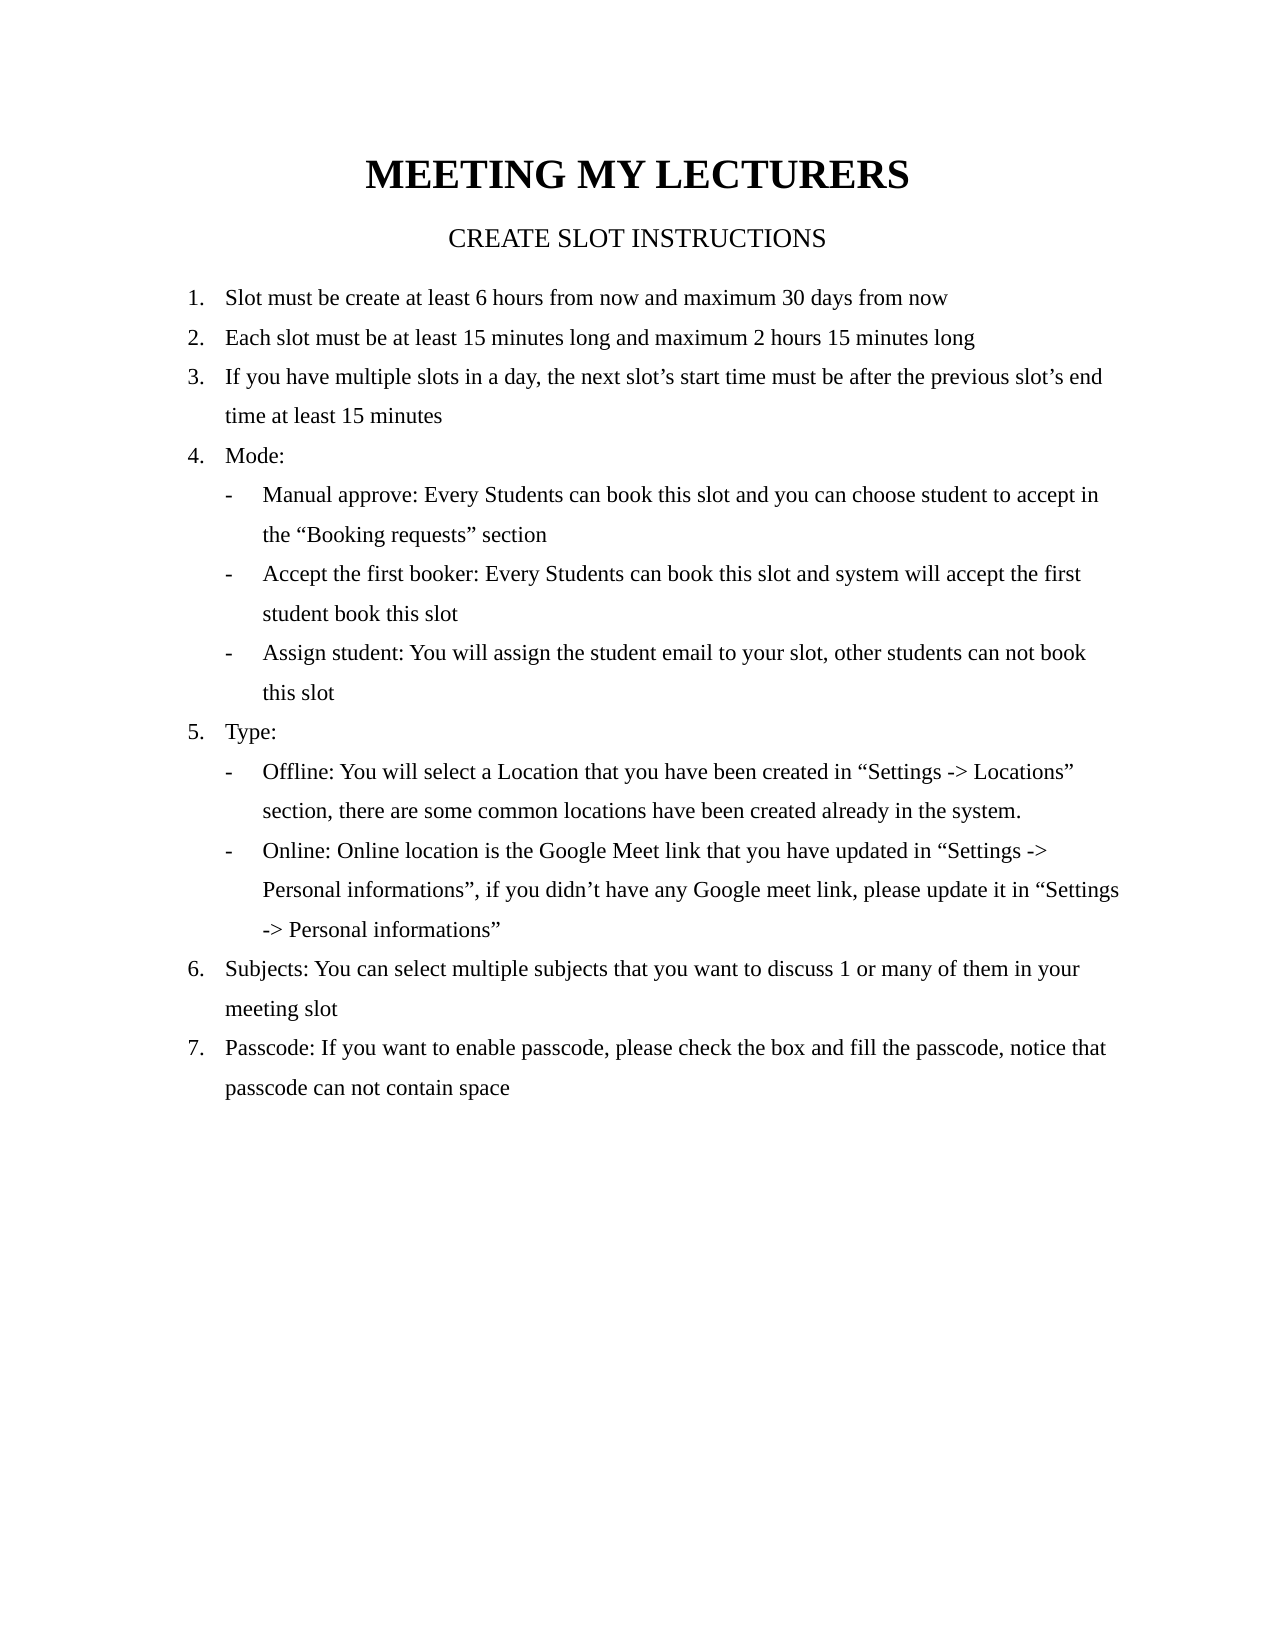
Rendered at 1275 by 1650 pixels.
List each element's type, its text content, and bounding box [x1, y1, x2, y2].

list Slot must be create at least 6 hours from now and maximum 30 days from now [187, 284, 1125, 311]
list Manual approve: Every Students can book this slot and you can choose student to accept in the “Booking requests” section [225, 482, 1125, 547]
list Online: Online location is the Google Meet link that you have updated in “Settings -> Personal informations”, if you didn’t have any Google meet link, please update it in “Settings -> Personal informations” [225, 837, 1125, 942]
list Assign student: You will assign the student email to your slot, other students can not book this slot [225, 639, 1125, 705]
list Type: [187, 718, 1125, 745]
list Offline: You will select a Location that you have been created in “Settings -> Locations” section, there are some common locations have been created already in the system. [225, 758, 1125, 824]
list Passcode: If you want to enable passcode, please check the box and fill the passcode, notice that passcode can not contain space [187, 1034, 1125, 1100]
list Accept the first booker: Every Students can book this slot and system will accept the first student book this slot [225, 561, 1125, 626]
list Mode: [187, 442, 1125, 468]
text CREATE SLOT INSTRUCTIONS [150, 222, 1125, 253]
list Subjects: You can select multiple subjects that you want to discuss 1 or many of them in your meeting slot [187, 955, 1125, 1021]
list Each slot must be at least 15 minutes long and maximum 2 hours 15 minutes long [187, 324, 1125, 350]
list If you have multiple slots in a day, the next slot’s start time must be after the previous slot’s end time at least 15 minutes [187, 363, 1125, 429]
text MEETING MY LECTURERS [150, 150, 1125, 198]
